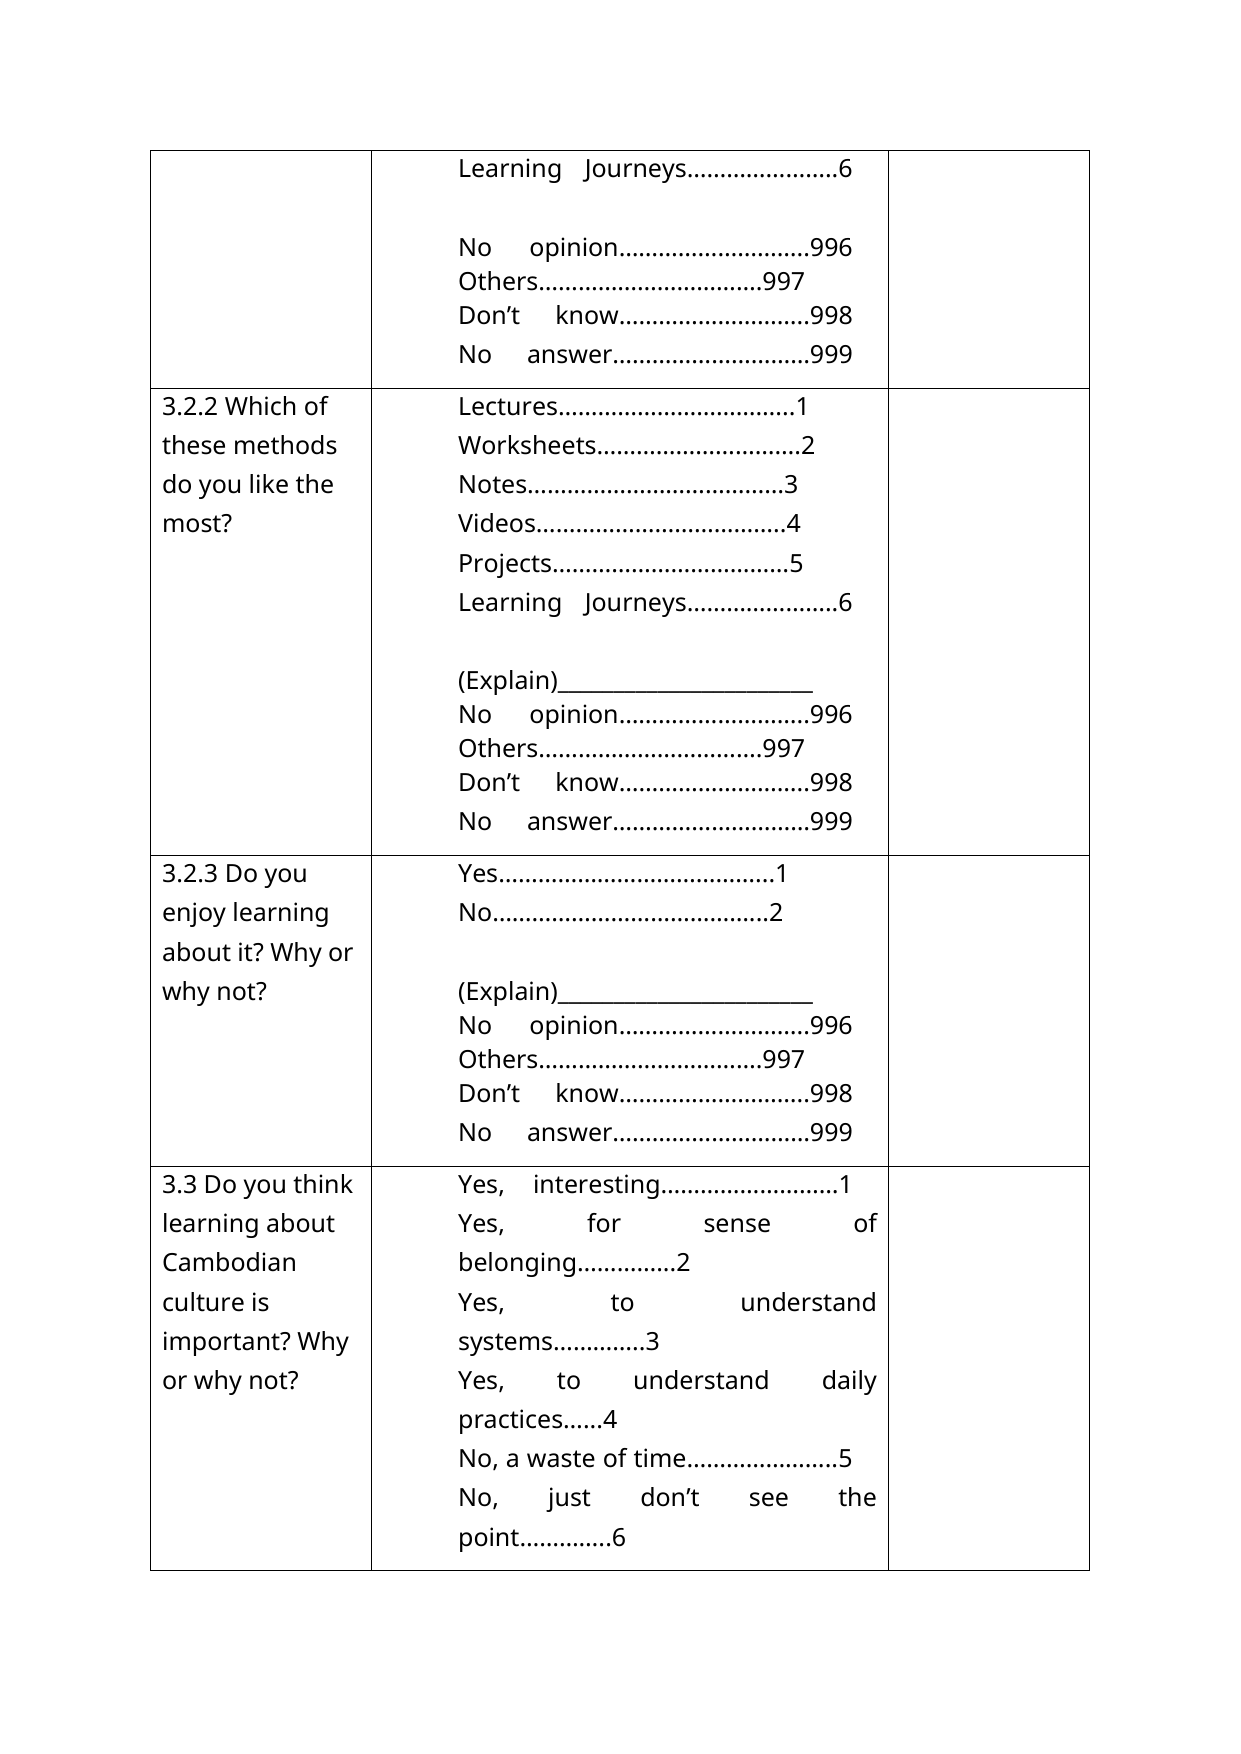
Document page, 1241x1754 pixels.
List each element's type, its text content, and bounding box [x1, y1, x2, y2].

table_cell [372, 151, 888, 387]
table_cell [372, 1167, 888, 1570]
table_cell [151, 1167, 371, 1570]
table_cell [889, 1167, 1089, 1570]
table_cell [889, 389, 1089, 855]
table_cell 3.2.3 Do you enjoy learning about it? Why or why not? [151, 856, 371, 1166]
table_cell [889, 856, 1089, 1166]
table_cell Lectures……………………………...1--- Worksheets………………………….2--- Notes…………………………………3--- Videos………………………………..4--- Projects………………………………5--- Learning Journeys…………………..6--- (Explain)_______________________--- No opinion………………………..996--- Others…………………………….997--- Don’t know………………………..998--- No answer…………………………999--- [372, 389, 888, 855]
table_cell 3.2.2 Which of these methods do you like the most? [151, 389, 371, 855]
table_cell [889, 151, 1089, 387]
table_cell Yes…………………………………...1---No…………………………………...2--- (Explain)_______________________--- No opinion………………………..996--- Others…………………………….997--- Don’t know………………………..998--- No answer…………………………999--- [372, 856, 888, 1166]
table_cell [151, 151, 371, 387]
